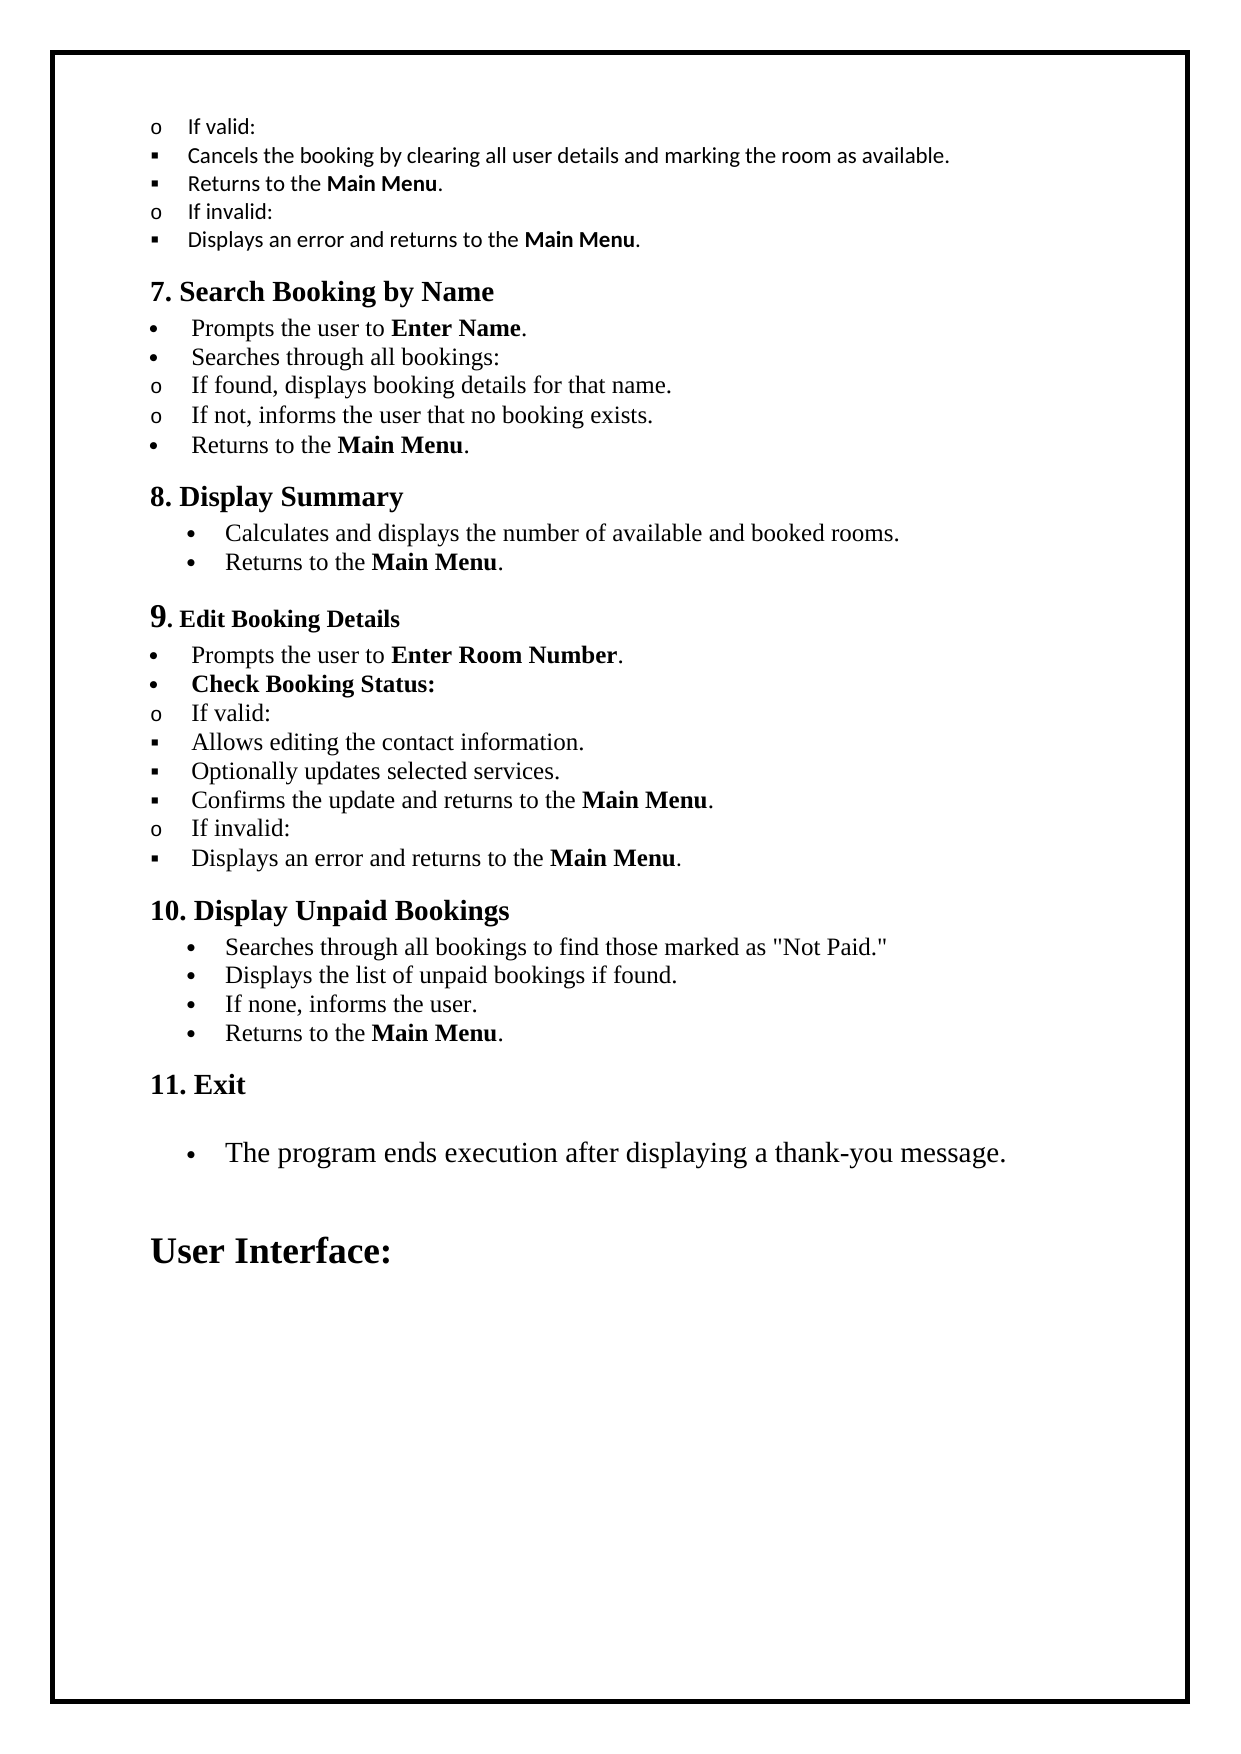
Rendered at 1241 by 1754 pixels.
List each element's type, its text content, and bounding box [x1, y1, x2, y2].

subtitle 10. Display Unpaid Bookings [150, 893, 1090, 927]
subtitle 11. Exit [150, 1067, 1090, 1101]
subtitle 8. Display Summary [150, 479, 1090, 513]
list Searches through all bookings to find those marked as "Not Paid." [187, 932, 1090, 960]
list If found, displays booking details for that name. [150, 371, 1090, 400]
list Cancels the booking by clearing all user details and marking the room as available. [150, 141, 1090, 169]
list Returns to the Main Menu. [150, 430, 1090, 458]
list If not, informs the user that no booking exists. [150, 400, 1090, 430]
list If invalid: [150, 813, 1090, 843]
list Optionally updates selected services. [150, 756, 1090, 785]
list If none, informs the user. [187, 989, 1090, 1018]
list Displays an error and returns to the Main Menu. [150, 843, 1090, 872]
list If valid: [150, 112, 1090, 141]
list Searches through all bookings: [150, 342, 1090, 371]
list The program ends execution after displaying a thank-you message. [187, 1135, 1090, 1169]
subtitle 9. Edit Booking Details [150, 596, 1090, 634]
list Prompts the user to Enter Room Number. [150, 640, 1090, 669]
text User Interface: [150, 1229, 1090, 1272]
list Returns to the Main Menu. [187, 547, 1090, 575]
list If valid: [150, 698, 1090, 727]
list Confirms the update and returns to the Main Menu. [150, 785, 1090, 813]
list Check Booking Status: [150, 669, 1090, 698]
list Allows editing the contact information. [150, 727, 1090, 756]
list Calculates and displays the number of available and booked rooms. [187, 518, 1090, 547]
subtitle 7. Search Booking by Name [150, 274, 1090, 308]
list Returns to the Main Menu. [187, 1018, 1090, 1047]
list Displays the list of unpaid bookings if found. [187, 960, 1090, 989]
list Returns to the Main Menu. [150, 169, 1090, 197]
list Prompts the user to Enter Name. [150, 313, 1090, 342]
list Displays an error and returns to the Main Menu. [150, 226, 1090, 254]
list If invalid: [150, 197, 1090, 226]
